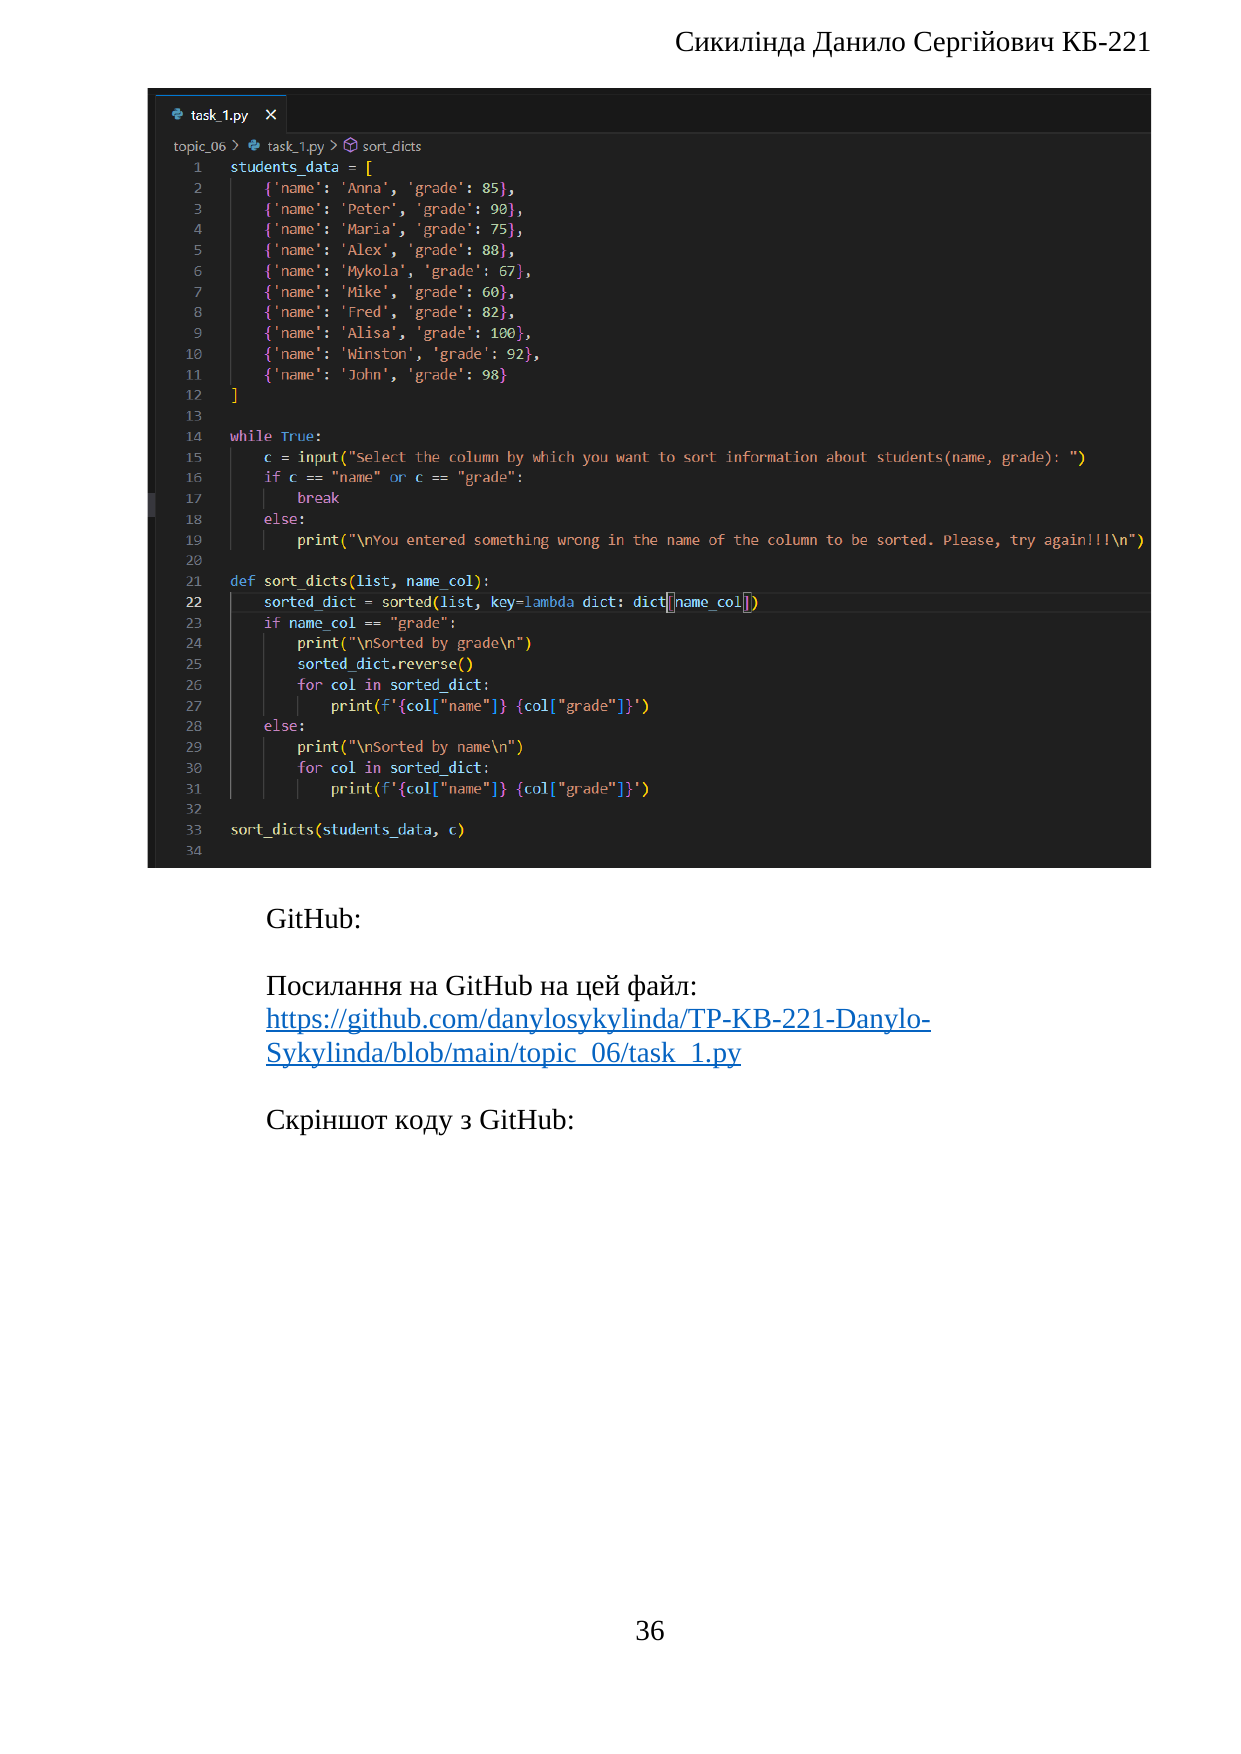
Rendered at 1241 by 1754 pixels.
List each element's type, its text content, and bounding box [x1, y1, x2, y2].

text GitHub: [266, 901, 1063, 934]
text Скріншот коду з GitHub: [266, 1102, 1063, 1136]
picture [147, 88, 1152, 868]
text Посилання на GitHub на цей файл: [266, 968, 1063, 1001]
text https://github.com/danylosykylinda/TP-KB-221-Danylo-Sykylinda/blob/main/topic_06/task_1.py [266, 1001, 1063, 1068]
